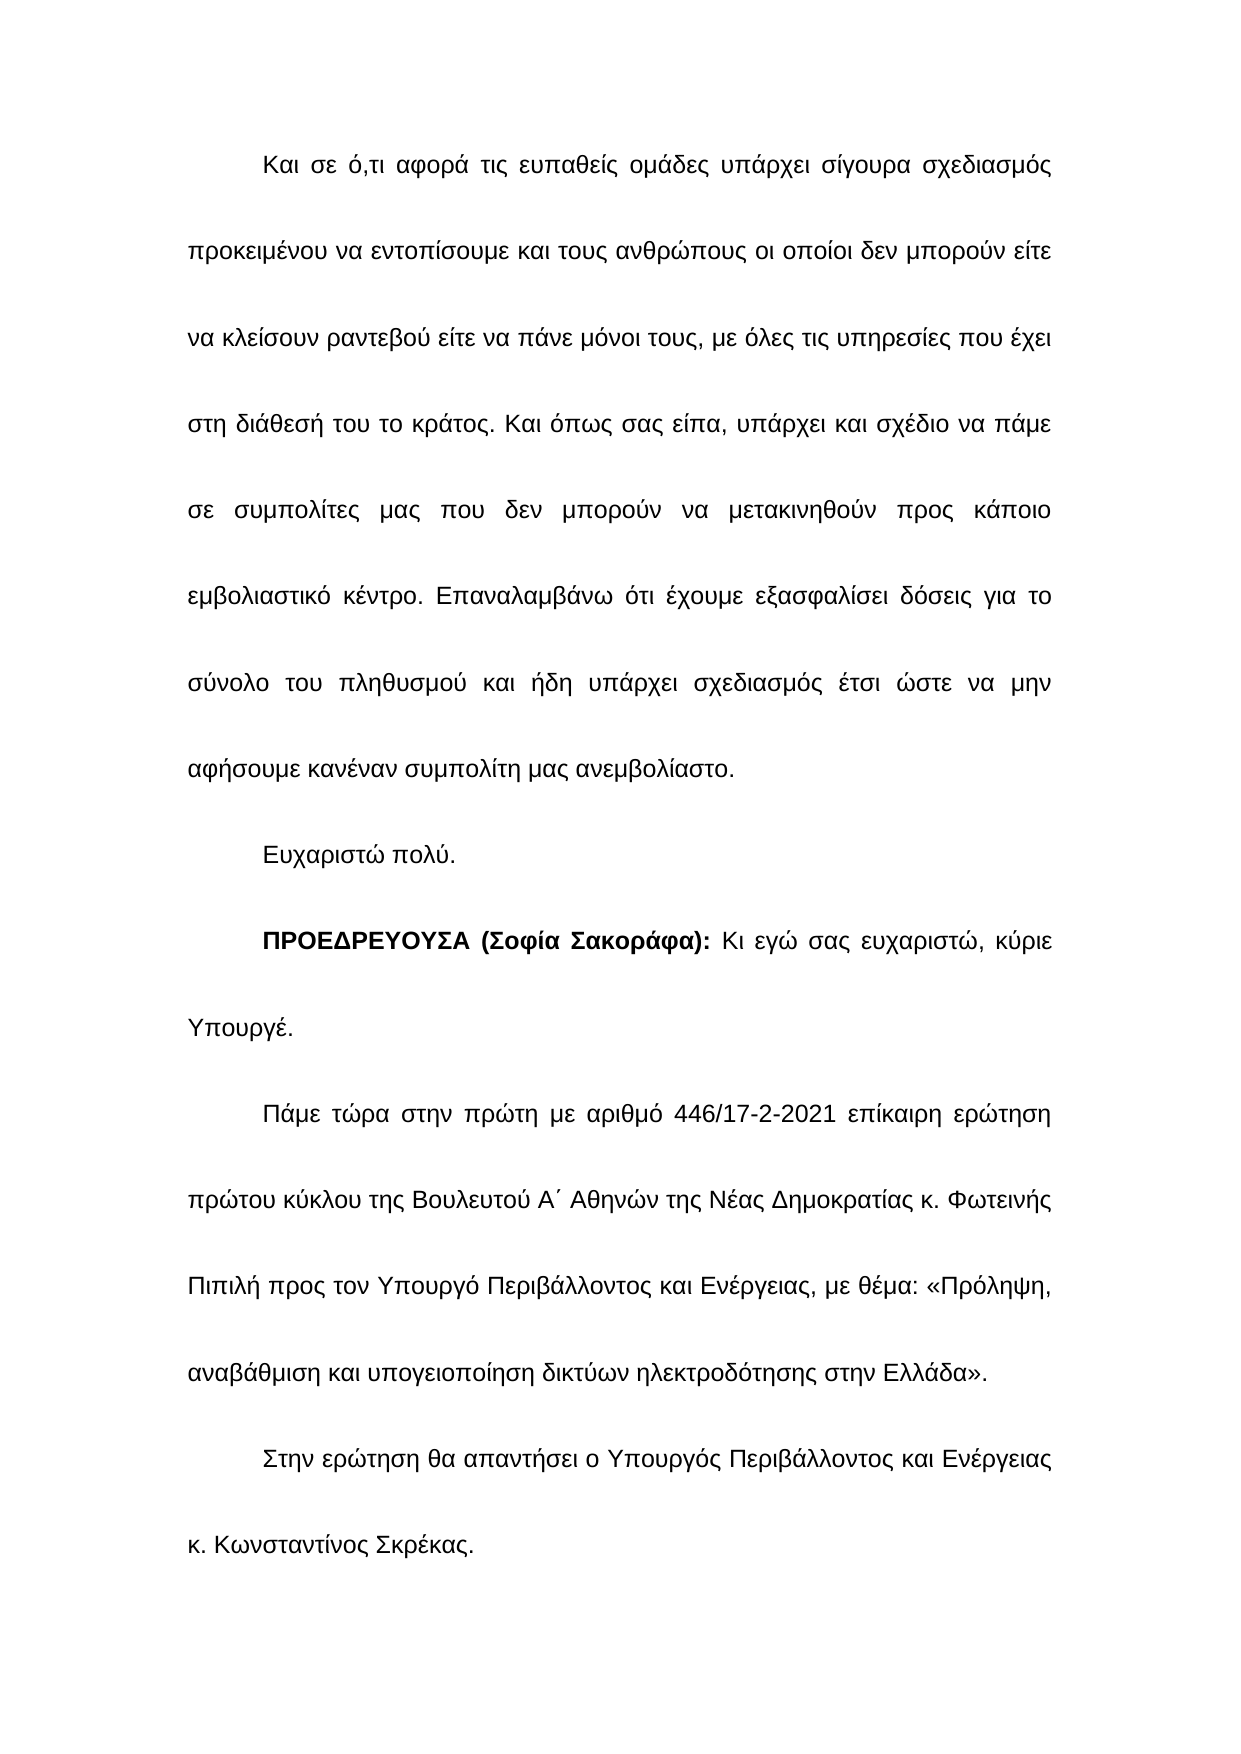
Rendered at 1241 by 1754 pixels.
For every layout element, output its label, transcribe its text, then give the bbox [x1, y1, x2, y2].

text Ευχαριστώ πολύ. [187, 840, 1053, 869]
text Και σε ό,τι αφορά τις ευπαθείς ομάδες υπάρχει σίγουρα σχεδιασμός προκειμένου να εντοπίσουμε και τους ανθρώπους οι οποίοι δεν μπορούν είτε να κλείσουν ραντεβού είτε να πάνε μόνοι τους, με όλες τις υπηρεσίες που έχει στη διάθεσή του το κράτος. Και όπως σας είπα, υπάρχει και σχέδιο να πάμε σε συμπολίτες μας που δεν μπορούν να μετακινηθούν προς κάποιο εμβολιαστικό κέντρο. Επαναλαμβάνω ότι έχουμε εξασφαλίσει δόσεις για το σύνολο του πληθυσμού και ήδη υπάρχει σχεδιασμός έτσι ώστε να μην αφήσουμε κανέναν συμπολίτη μας ανεμβολίαστο. [187, 150, 1053, 782]
text Στην ερώτηση θα απαντήσει ο Υπουργός Περιβάλλοντος και Ενέργειας κ. Κωνσταντίνος Σκρέκας. [187, 1444, 1053, 1559]
text ΠΡΟΕΔΡΕΥΟΥΣΑ (Σοφία Σακοράφα): Κι εγώ σας ευχαριστώ, κύριε Υπουργέ. [187, 926, 1053, 1041]
text Πάμε τώρα στην πρώτη με αριθμό 446/17-2-2021 επίκαιρη ερώτηση πρώτου κύκλου της Βουλευτού Α΄ Αθηνών της Νέας Δημοκρατίας κ. Φωτεινής Πιπιλή προς τον Υπουργό Περιβάλλοντος και Ενέργειας, με θέμα: «Πρόληψη, αναβάθμιση και υπογειοποίηση δικτύων ηλεκτροδότησης στην Ελλάδα». [187, 1099, 1053, 1386]
